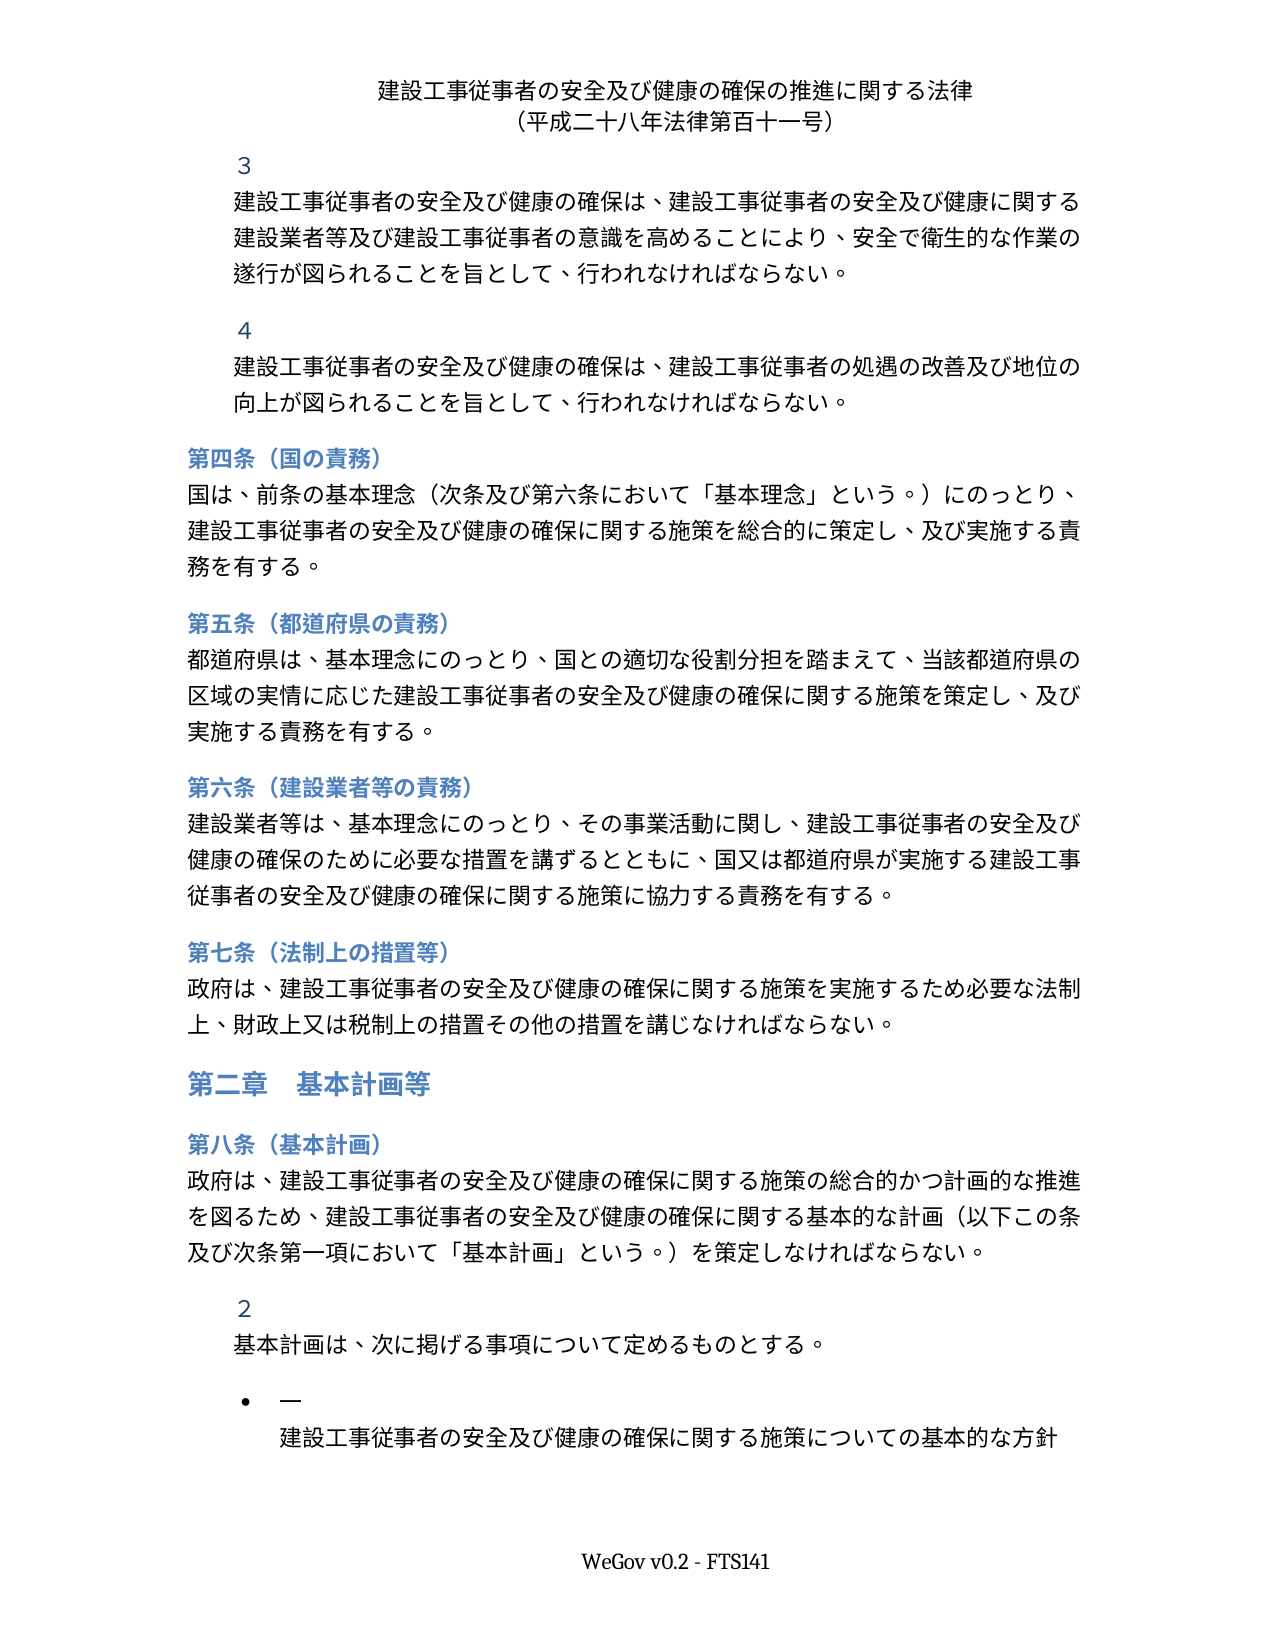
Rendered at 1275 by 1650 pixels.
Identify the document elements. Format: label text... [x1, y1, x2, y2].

subtitle 第七条（法制上の措置等） [187, 937, 1087, 968]
subtitle ３ [233, 150, 1087, 181]
text 建設工事従事者の安全及び健康の確保は、建設工事従事者の安全及び健康に関する建設業者等及び建設工事従事者の意識を高めることにより、安全で衛生的な作業の遂行が図られることを旨として、行われなければならない。 [233, 186, 1087, 289]
text 建設業者等は、基本理念にのっとり、その事業活動に関し、建設工事従事者の安全及び健康の確保のために必要な措置を講ずるとともに、国又は都道府県が実施する建設工事従事者の安全及び健康の確保に関する施策に協力する責務を有する。 [187, 808, 1087, 911]
text 建設工事従事者の安全及び健康の確保は、建設工事従事者の処遇の改善及び地位の向上が図られることを旨として、行われなければならない。 [233, 351, 1087, 418]
subtitle ４ [233, 314, 1087, 346]
list 一 建設工事従事者の安全及び健康の確保に関する施策についての基本的な方針 [242, 1386, 1087, 1453]
text 国は、前条の基本理念（次条及び第六条において「基本理念」という。）にのっとり、建設工事従事者の安全及び健康の確保に関する施策を総合的に策定し、及び実施する責務を有する。 [187, 479, 1087, 582]
subtitle 第八条（基本計画） [187, 1129, 1087, 1160]
subtitle 第四条（国の責務） [187, 443, 1087, 474]
text 基本計画は、次に掲げる事項について定めるものとする。 [233, 1329, 1087, 1361]
text 都道府県は、基本理念にのっとり、国との適切な役割分担を踏まえて、当該都道府県の区域の実情に応じた建設工事従事者の安全及び健康の確保に関する施策を策定し、及び実施する責務を有する。 [187, 644, 1087, 747]
subtitle 第六条（建設業者等の責務） [187, 772, 1087, 804]
text 政府は、建設工事従事者の安全及び健康の確保に関する施策を実施するため必要な法制上、財政上又は税制上の措置その他の措置を講じなければならない。 [187, 973, 1087, 1040]
subtitle 第五条（都道府県の責務） [187, 608, 1087, 639]
text 政府は、建設工事従事者の安全及び健康の確保に関する施策の総合的かつ計画的な推進を図るため、建設工事従事者の安全及び健康の確保に関する基本的な計画（以下この条及び次条第一項において「基本計画」という。）を策定しなければならない。 [187, 1165, 1087, 1268]
subtitle ２ [233, 1293, 1087, 1325]
subtitle 第二章 基本計画等 [187, 1066, 1087, 1102]
